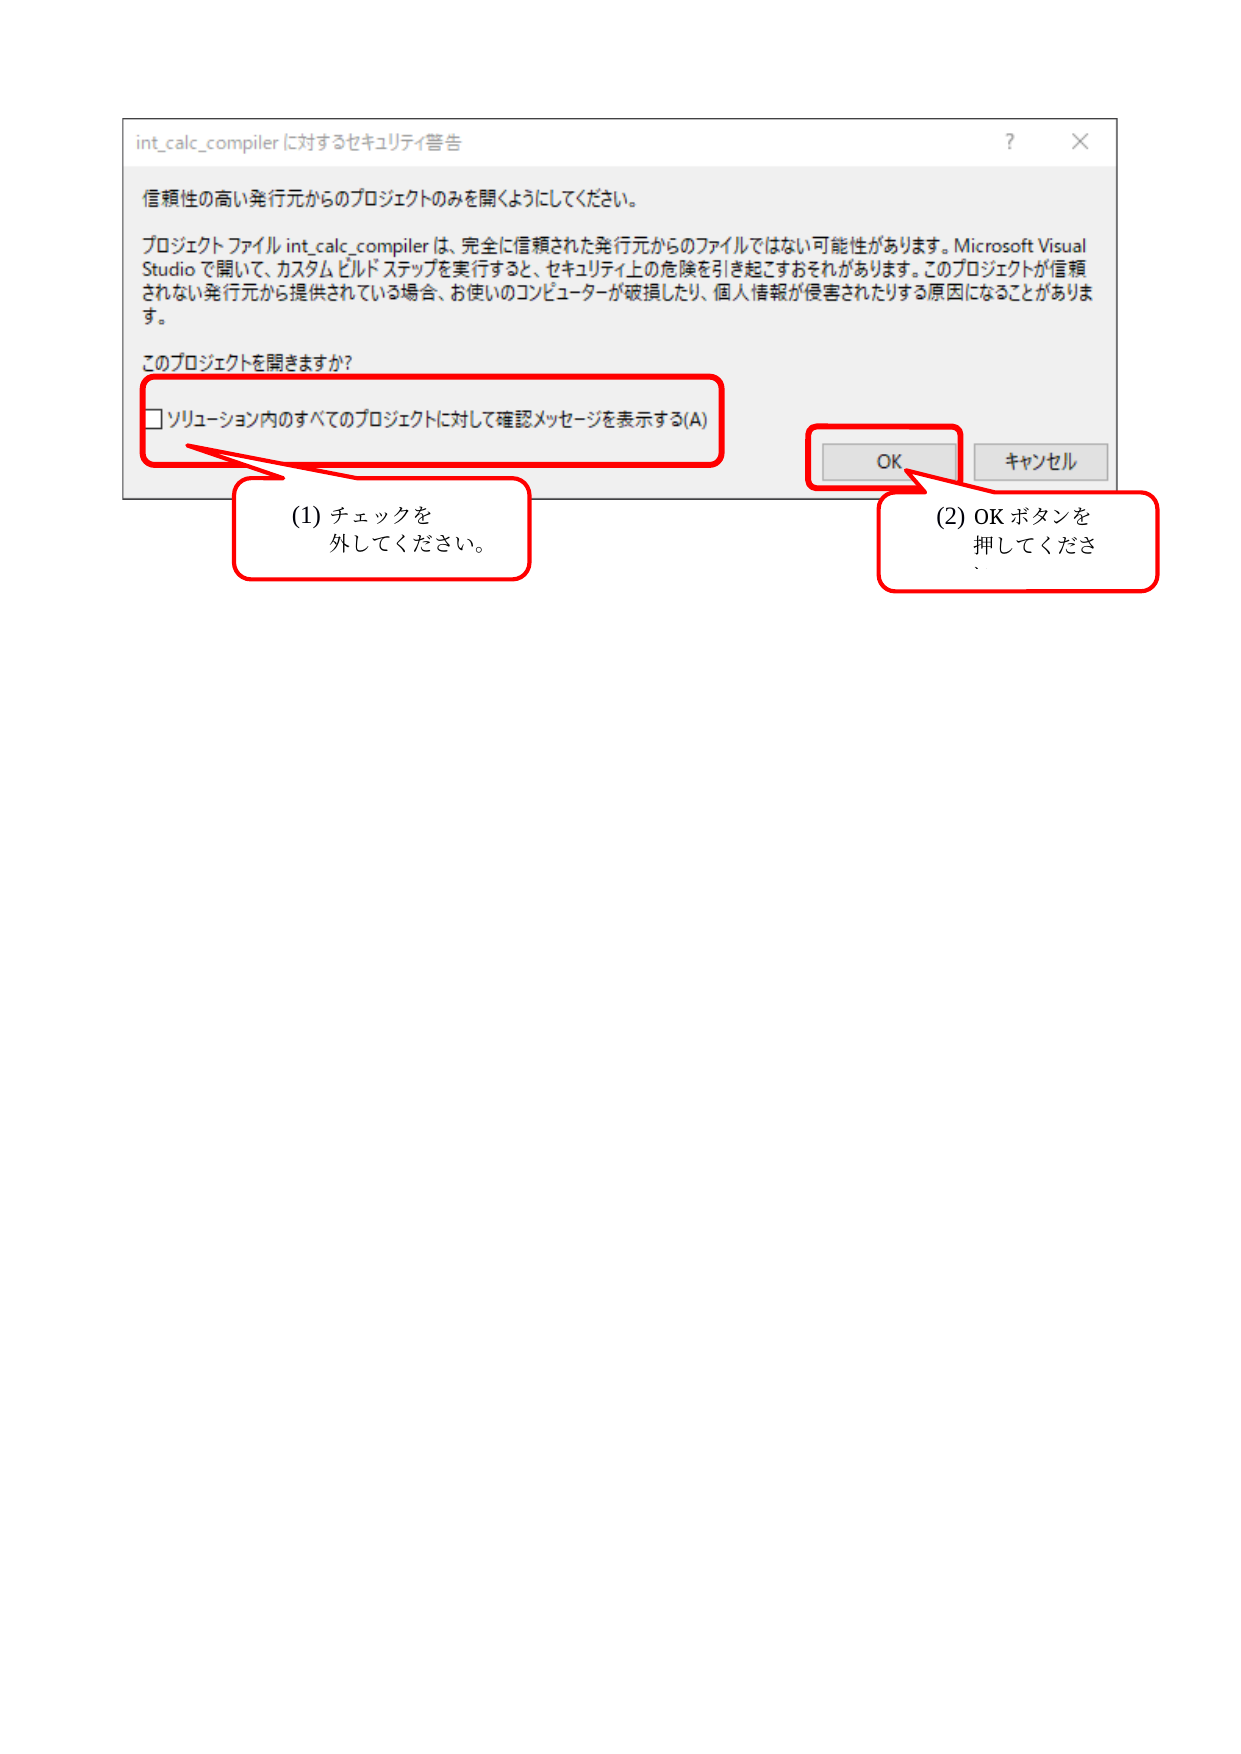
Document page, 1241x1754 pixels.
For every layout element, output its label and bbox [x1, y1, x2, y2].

picture [122, 118, 1118, 500]
picture [812, 430, 957, 485]
picture [146, 380, 718, 461]
